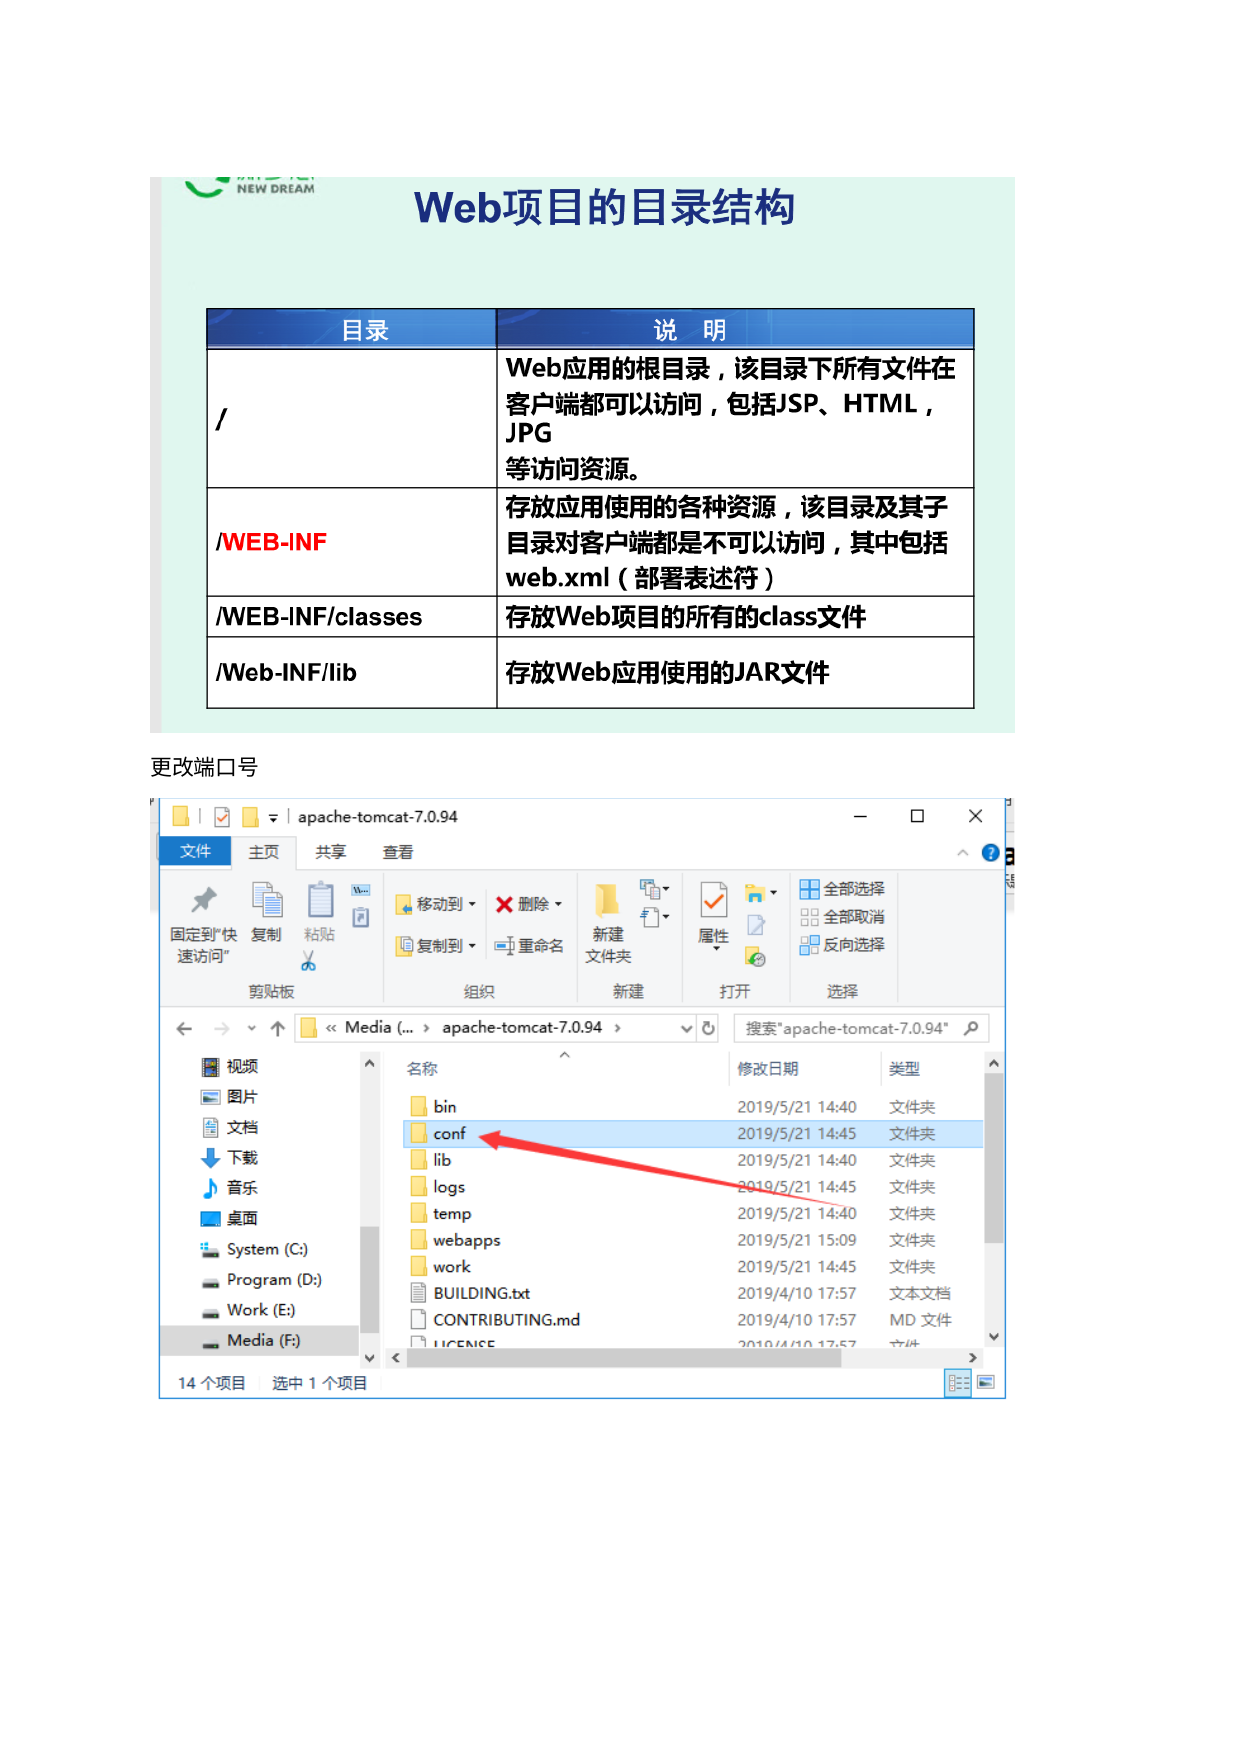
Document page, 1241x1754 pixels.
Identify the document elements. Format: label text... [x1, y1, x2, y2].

picture [150, 798, 1015, 1408]
picture [150, 177, 1015, 733]
list 更改端口号 [150, 750, 1090, 781]
